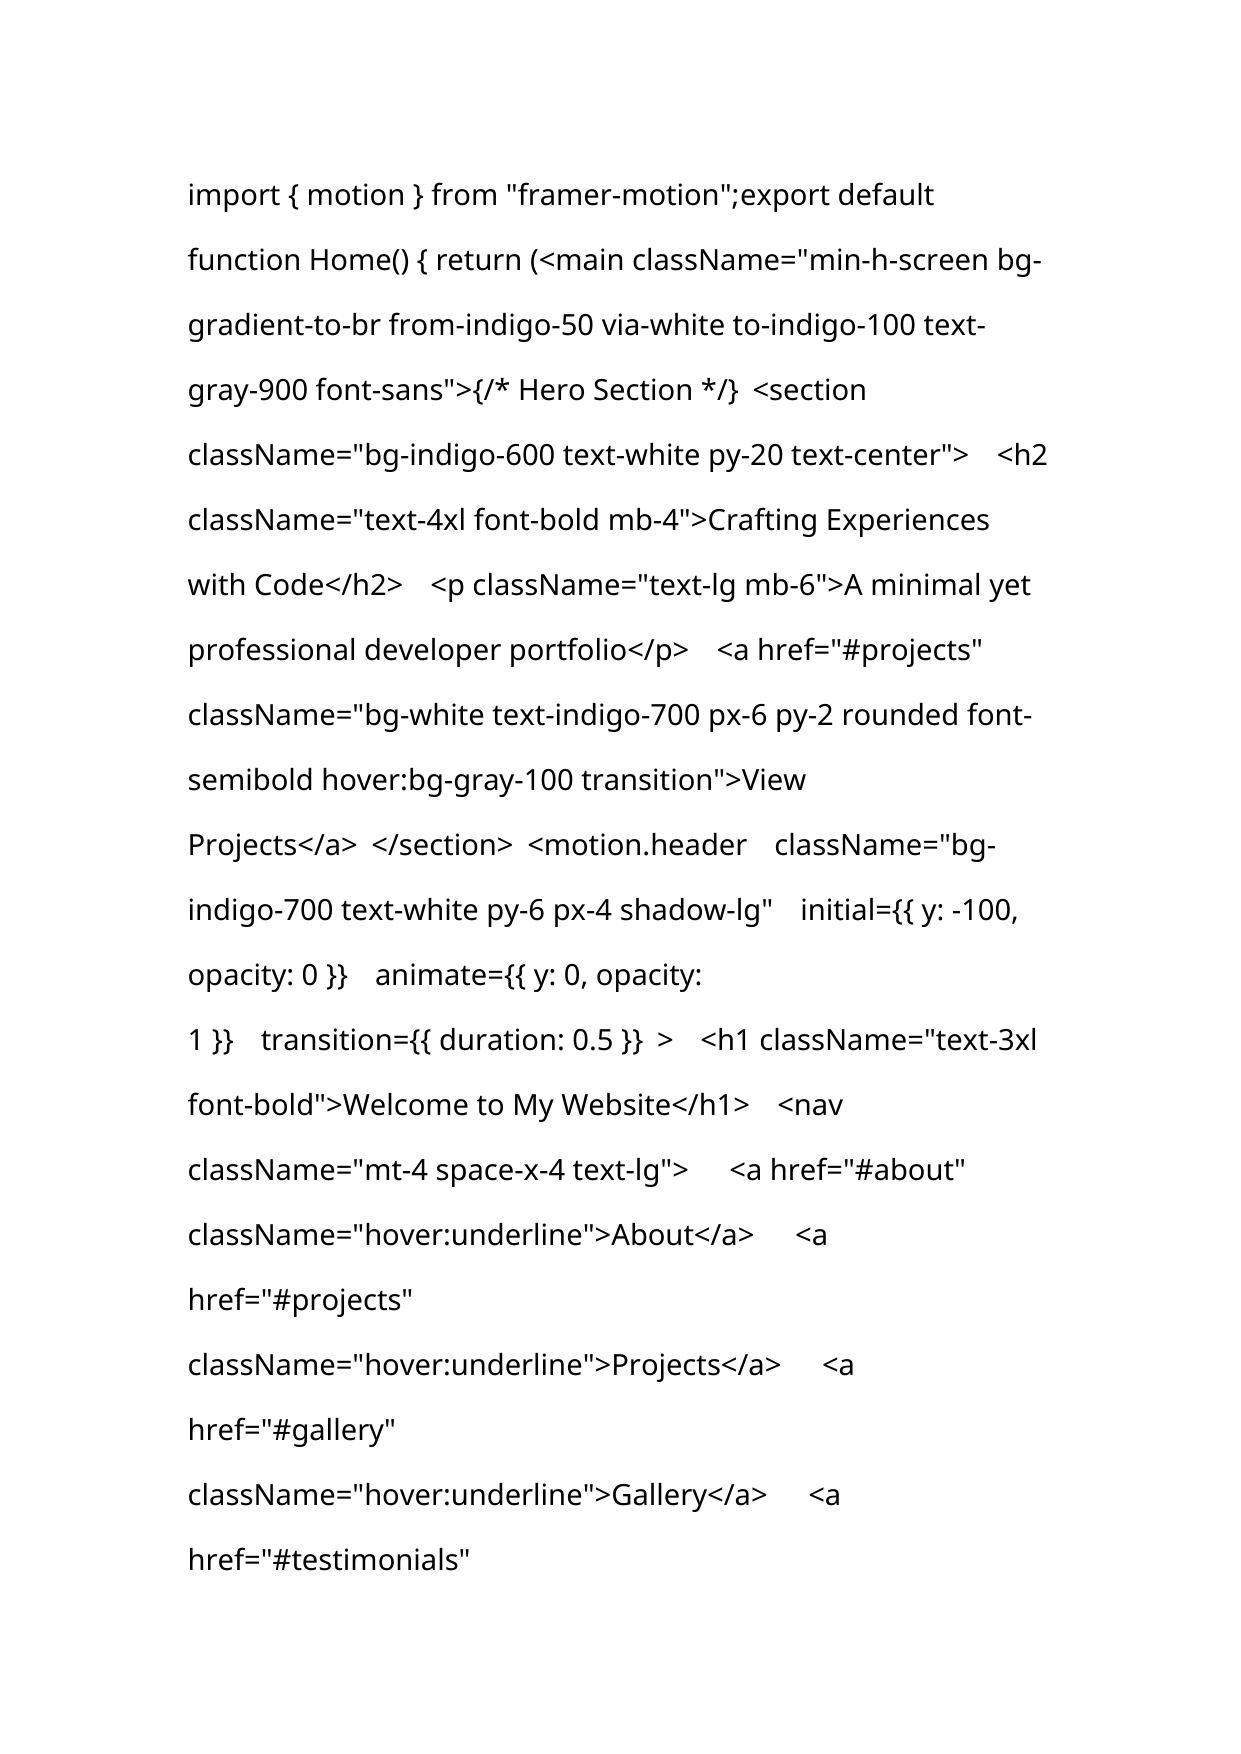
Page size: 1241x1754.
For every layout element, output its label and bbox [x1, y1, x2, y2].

text [187, 162, 1053, 1592]
